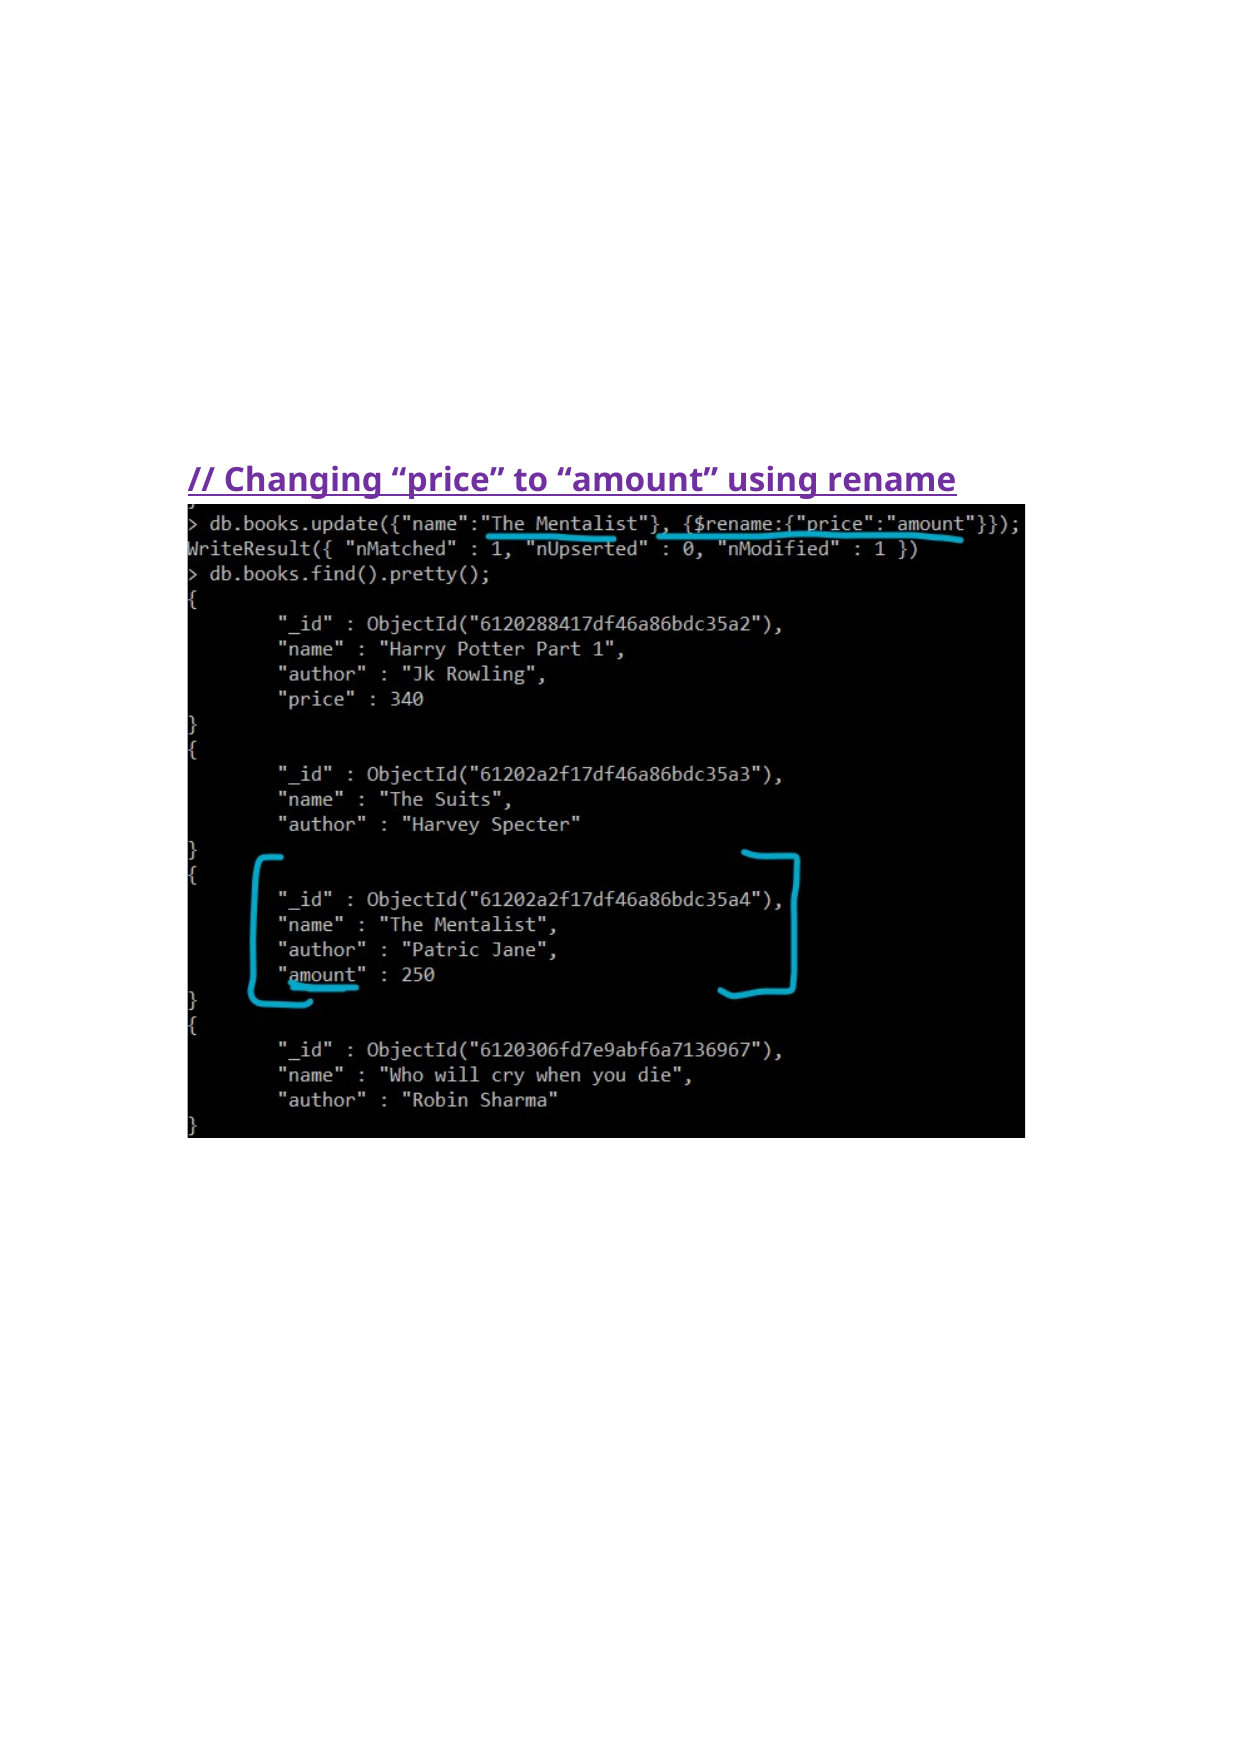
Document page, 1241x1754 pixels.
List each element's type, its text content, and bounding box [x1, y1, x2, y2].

picture [187, 504, 1025, 1138]
list // Changing “price” to “amount” using rename [187, 456, 1090, 501]
